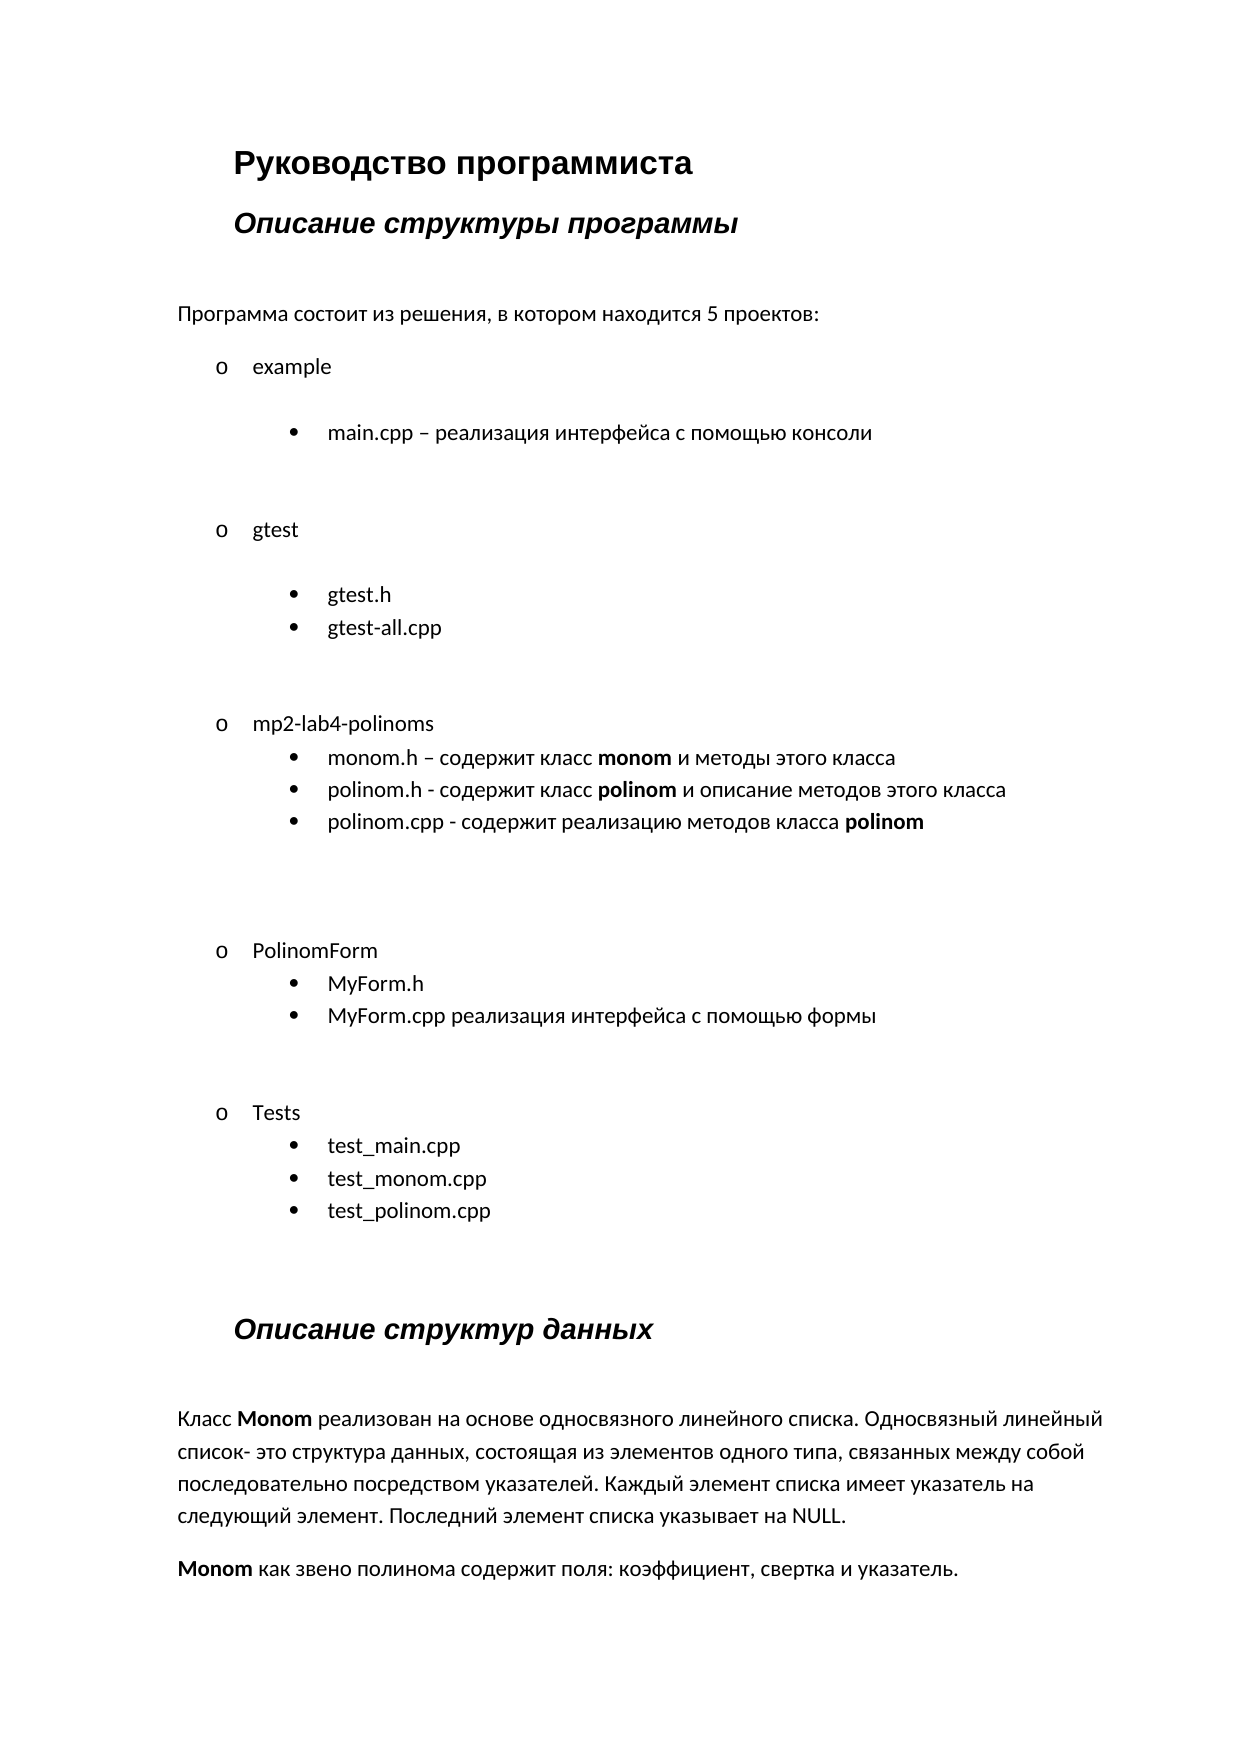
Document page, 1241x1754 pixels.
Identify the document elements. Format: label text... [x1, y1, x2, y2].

text Класс Monom реализован на основе односвязного линейного списка. Односвязный линейный список- это структура данных, состоящая из элементов одного типа, связанных между собой последовательно посредством указателей. Каждый элемент списка имеет указатель на следующий элемент. Последний элемент списка указывает на NULL. [177, 1404, 1152, 1529]
text Monom как звено полинома содержит поля: коэффициент, свертка и указатель. [177, 1554, 1152, 1582]
subtitle Описание структуры программы [177, 207, 1152, 240]
list gtest-all.cpp [290, 613, 1152, 641]
list PolinomForm [215, 936, 1152, 965]
list mp2-lab4-polinoms [215, 709, 1152, 738]
list polinom.cpp - содержит реализацию методов класса polinom [290, 807, 1152, 835]
text Программа состоит из решения, в котором находится 5 проектов: [177, 299, 1152, 327]
list MyForm.cpp реализация интерфейса с помощью формы [290, 1002, 1152, 1029]
list example [215, 352, 1152, 382]
list polinom.h - содержит класс polinom и описание методов этого класса [290, 775, 1152, 803]
subtitle Описание структур данных [177, 1312, 1152, 1345]
list test_polinom.cpp [290, 1196, 1152, 1224]
list MyForm.h [290, 969, 1152, 997]
subtitle Руководство программиста [177, 143, 1152, 182]
list main.cpp – реализация интерфейса с помощью консоли [290, 418, 1152, 446]
list test_main.cpp [290, 1132, 1152, 1160]
list gtest.h [290, 580, 1152, 608]
list gtest [215, 515, 1152, 544]
list test_monom.cpp [290, 1164, 1152, 1192]
list monom.h – содержит класс monom и методы этого класса [290, 743, 1152, 771]
list Tests [215, 1098, 1152, 1127]
